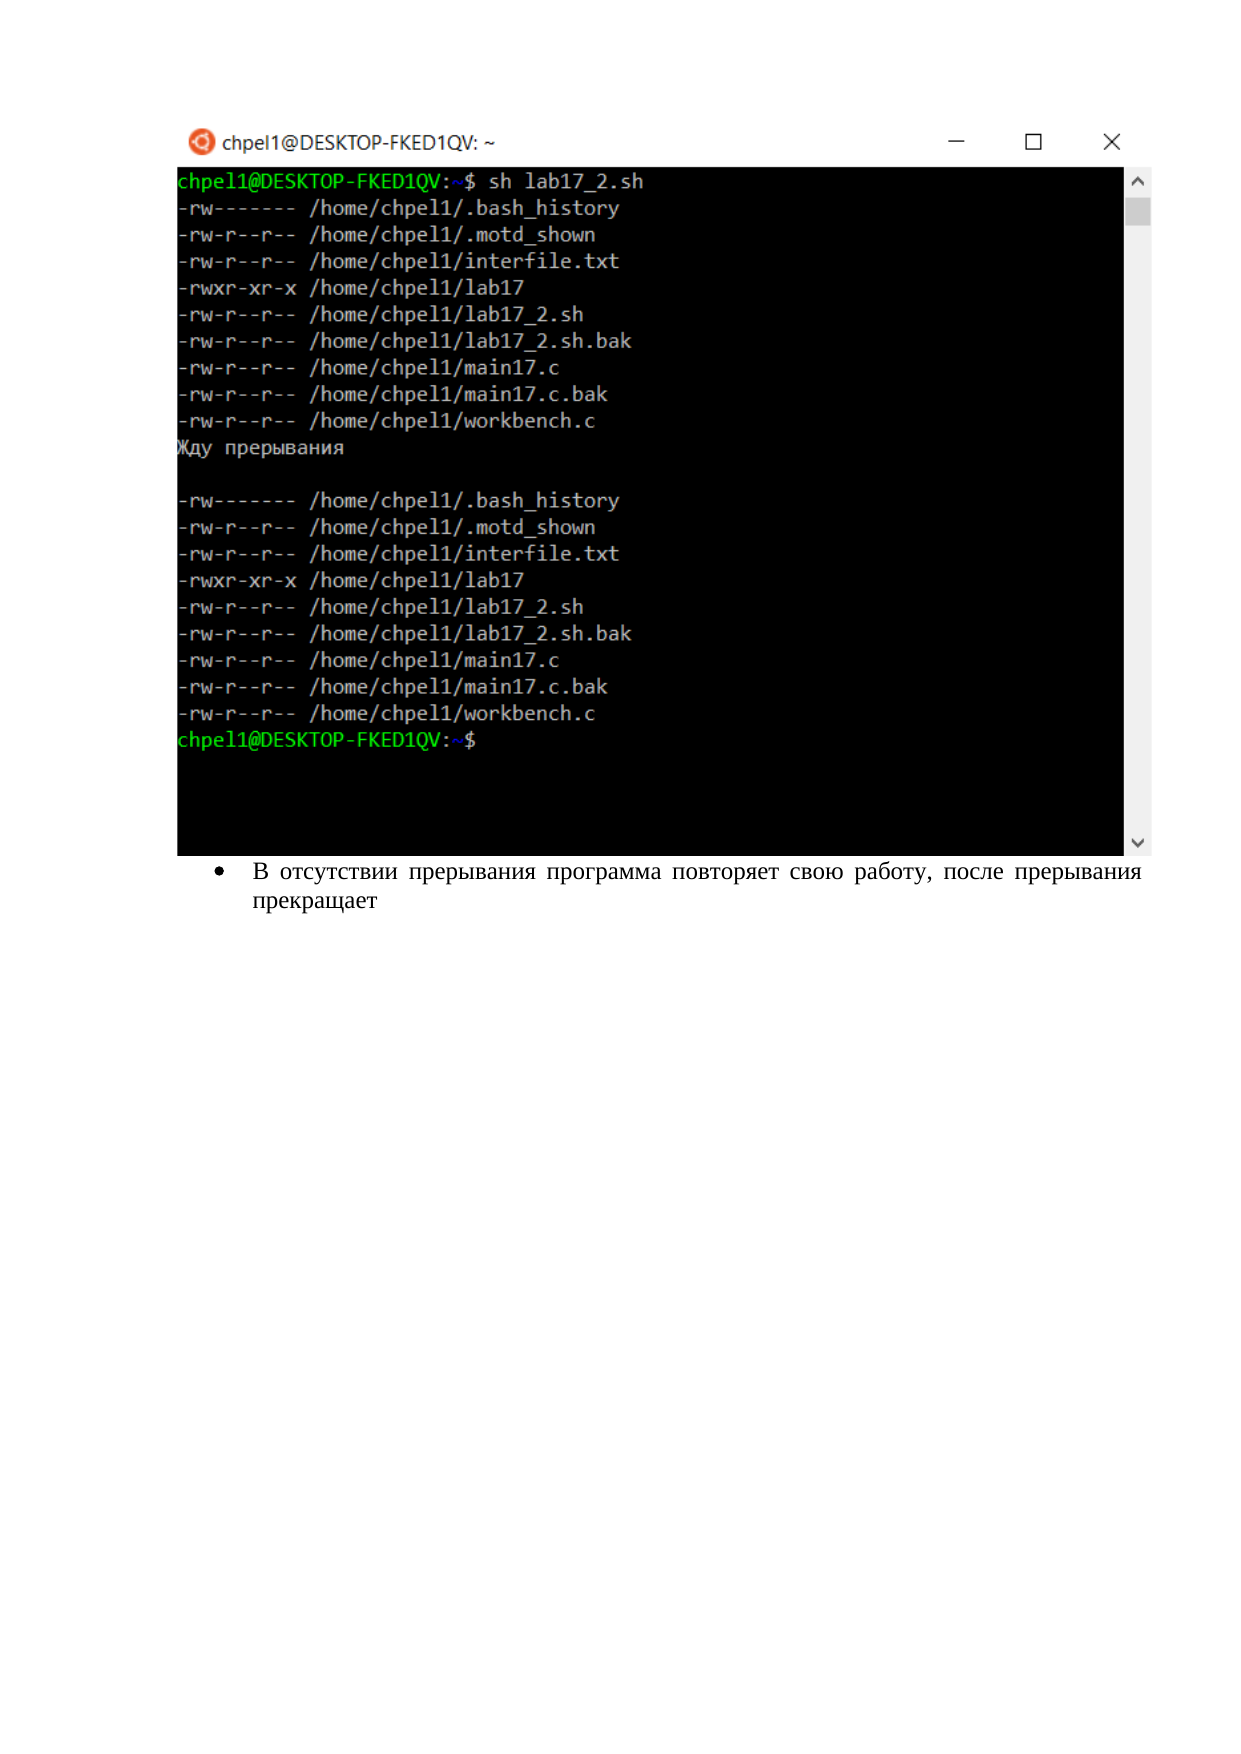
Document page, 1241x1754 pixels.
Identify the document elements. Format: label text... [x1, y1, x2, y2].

picture [177, 118, 1152, 856]
list В отсутствии прерывания программа повторяет свою работу, после прерывания прекращает [215, 856, 1143, 914]
